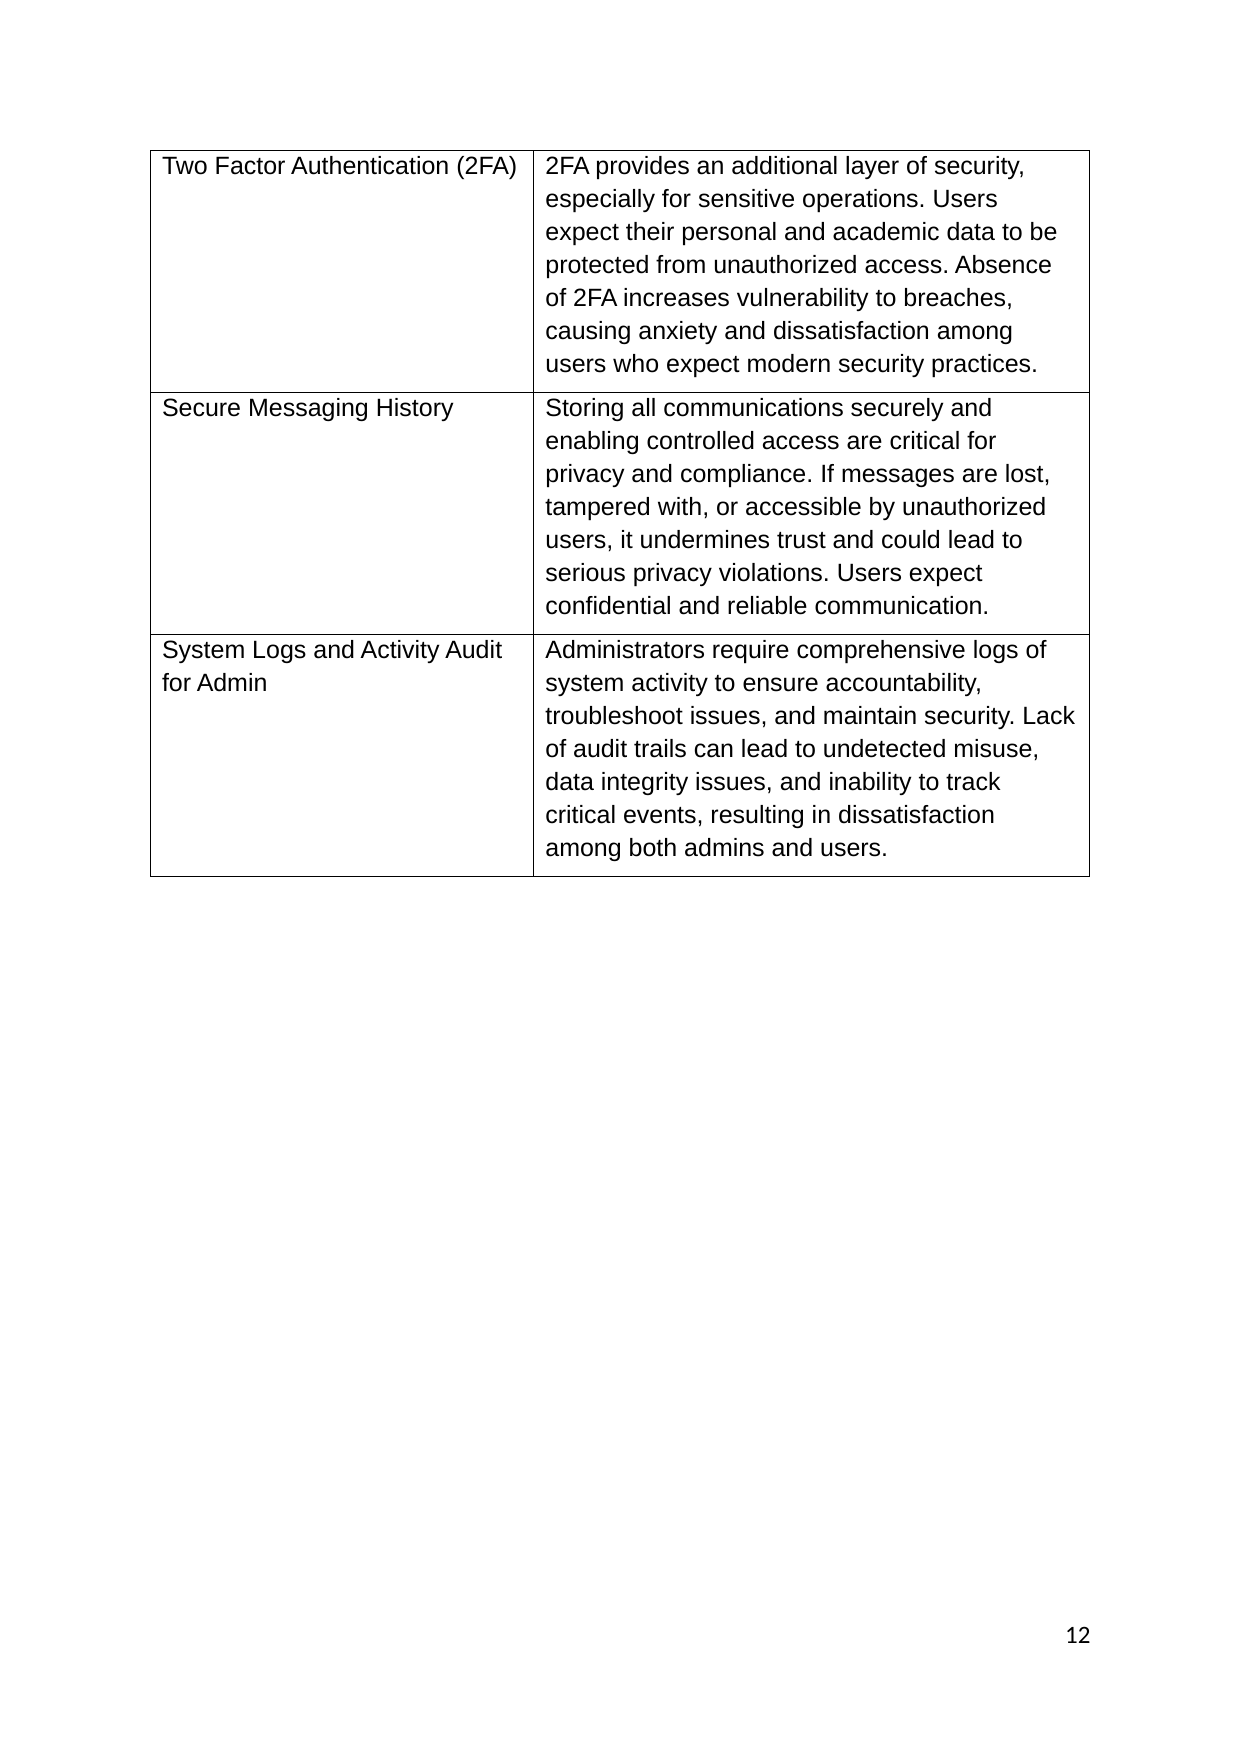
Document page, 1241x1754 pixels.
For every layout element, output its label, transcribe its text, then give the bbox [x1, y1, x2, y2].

table_cell Secure Messaging History [151, 393, 533, 634]
table_cell 2FA provides an additional layer of security, especially for sensitive operations. Users expect their personal and academic data to be protected from unauthorized access. Absence of 2FA increases vulnerability to breaches, causing anxiety and dissatisfaction among users who expect modern security practices. [534, 151, 1089, 392]
table_cell Administrators require comprehensive logs of system activity to ensure accountability, troubleshoot issues, and maintain security. Lack of audit trails can lead to undetected misuse, data integrity issues, and inability to track critical events, resulting in dissatisfaction among both admins and users. [534, 635, 1089, 876]
table_cell System Logs and Activity Audit for Admin [151, 635, 533, 876]
table_cell Storing all communications securely and enabling controlled access are critical for privacy and compliance. If messages are lost, tampered with, or accessible by unauthorized users, it undermines trust and could lead to serious privacy violations. Users expect confidential and reliable communication. [534, 393, 1089, 634]
table_cell Two Factor Authentication (2FA) [151, 151, 533, 392]
